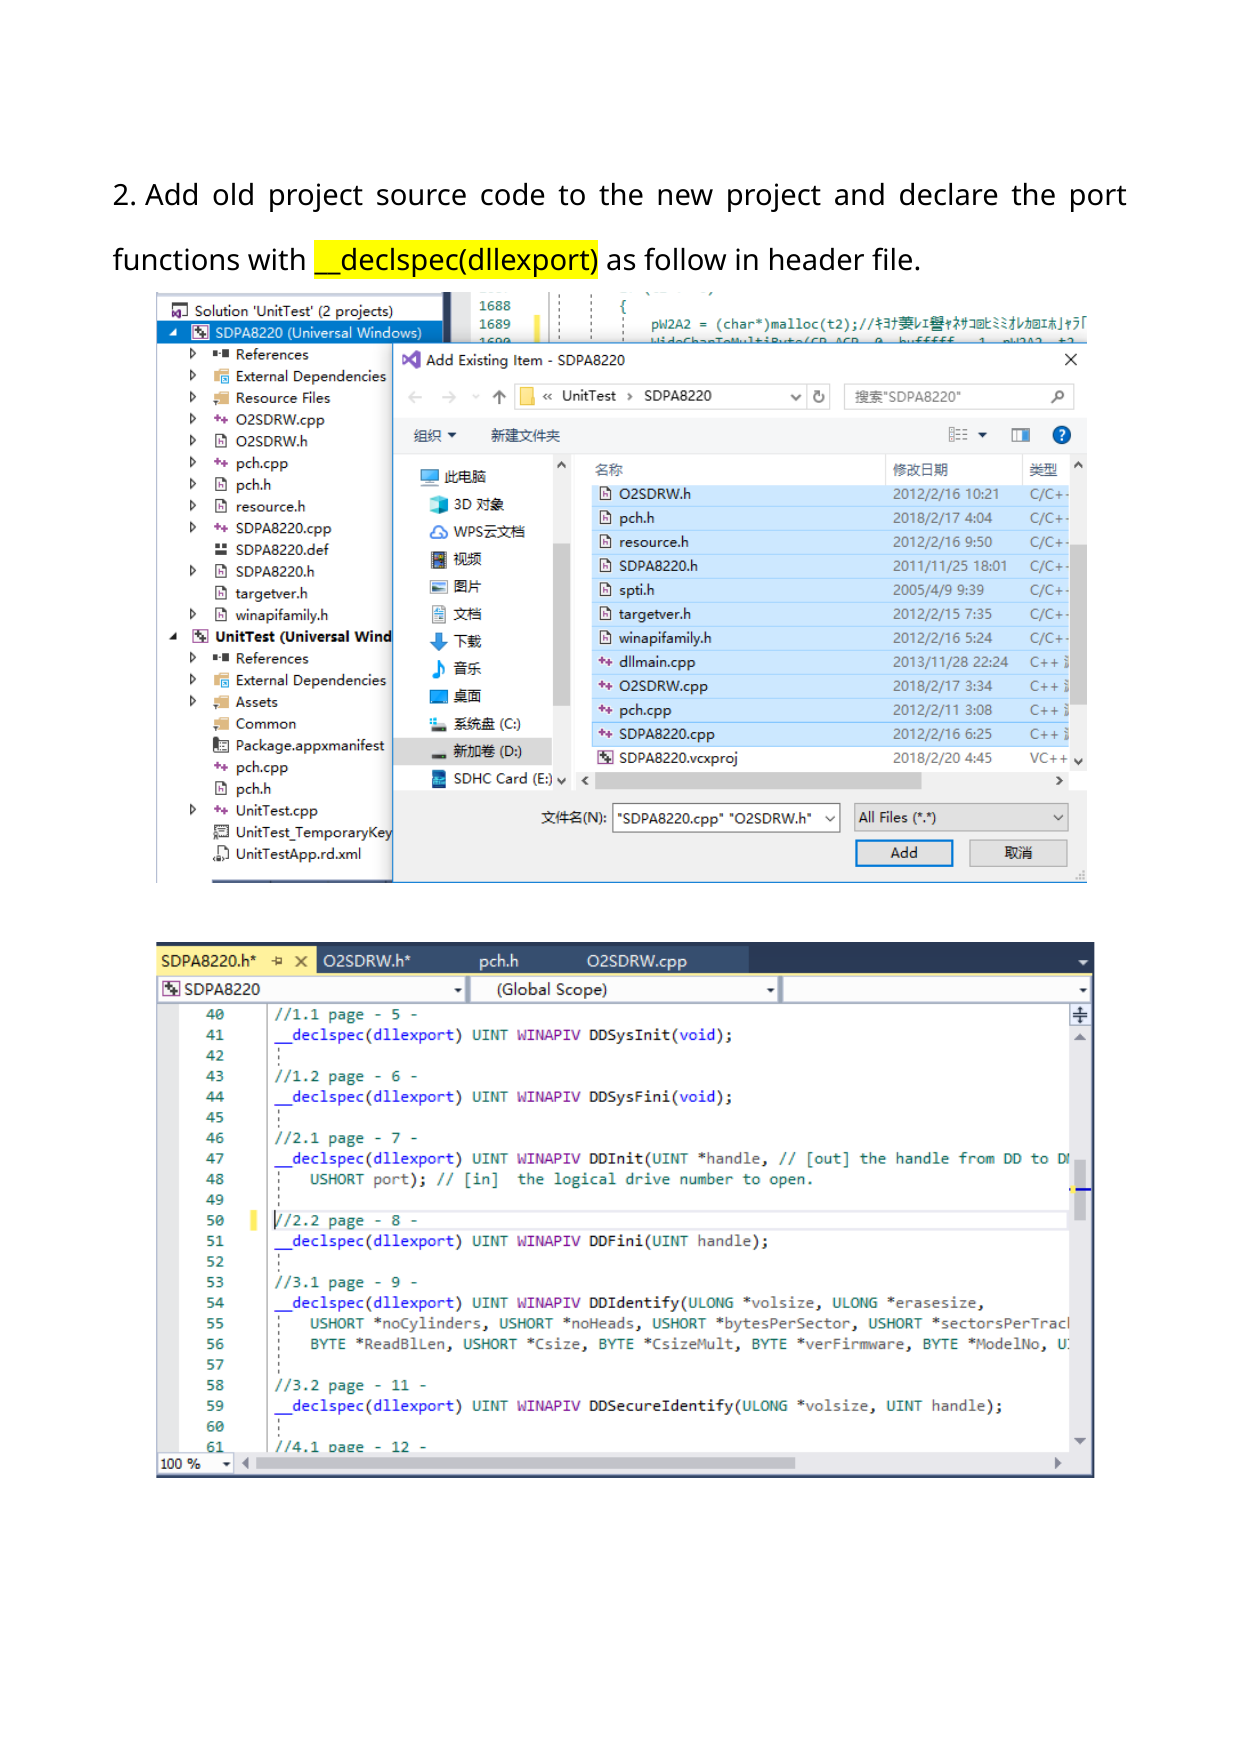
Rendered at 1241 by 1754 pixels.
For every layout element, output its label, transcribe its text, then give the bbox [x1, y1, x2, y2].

picture [156, 942, 1095, 1478]
picture [156, 292, 1087, 883]
list Add old project source code to the new project and declare the port functions with __declspec(dllexport) as follow in header file. [112, 162, 1128, 292]
